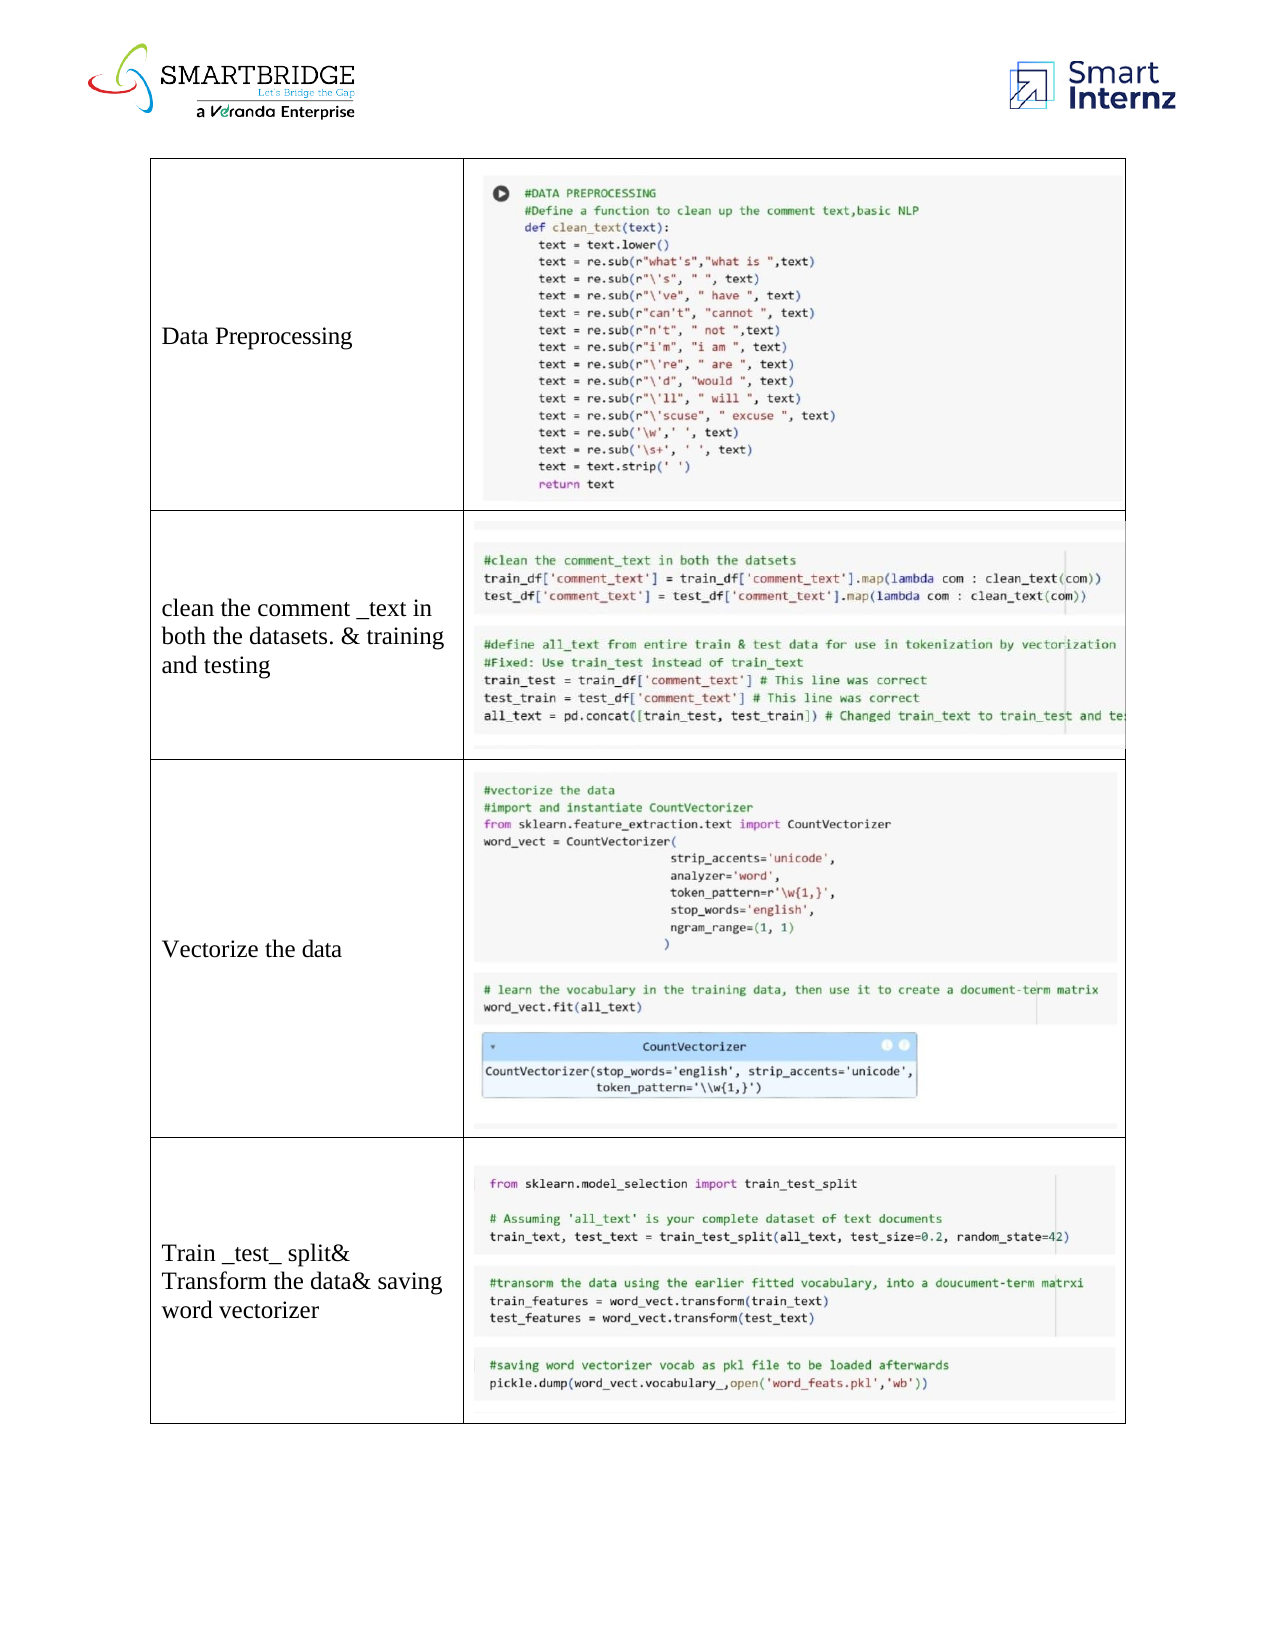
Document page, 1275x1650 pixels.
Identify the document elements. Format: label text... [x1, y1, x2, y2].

table_header [464, 159, 1125, 510]
table_cell Vectorize the data [151, 760, 463, 1137]
table_header Data Preprocessing [151, 159, 463, 510]
table_cell [464, 511, 1125, 759]
picture [1009, 61, 1176, 109]
picture [481, 175, 1123, 503]
table_cell [464, 760, 1125, 1137]
table_cell Train _test_ split& Transform the data& saving word vectorizer [151, 1138, 463, 1423]
picture [474, 521, 1126, 749]
picture [474, 1164, 1116, 1413]
picture [87, 43, 355, 120]
picture [474, 770, 1118, 1129]
table_cell [464, 1138, 1125, 1423]
table_cell clean the comment _text in both the datasets. & training and testing [151, 511, 463, 759]
